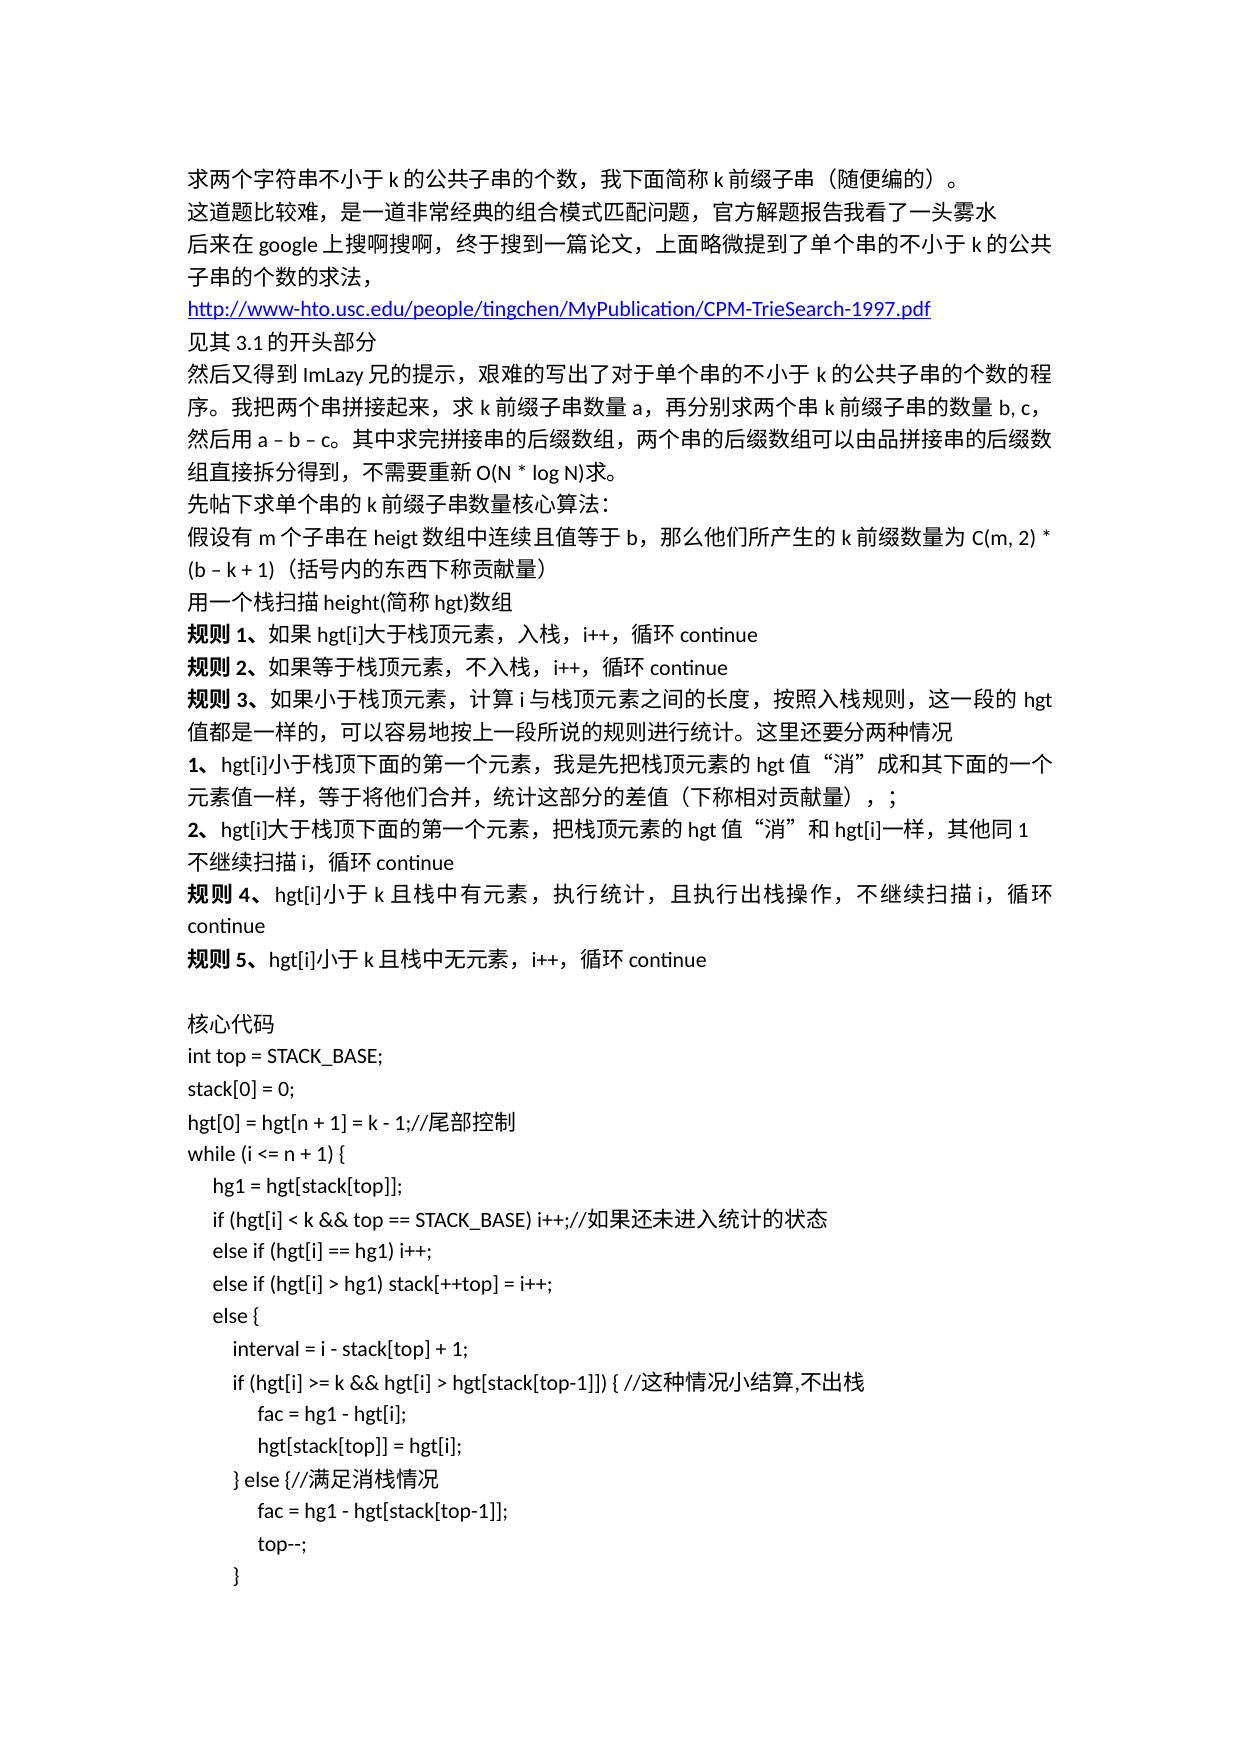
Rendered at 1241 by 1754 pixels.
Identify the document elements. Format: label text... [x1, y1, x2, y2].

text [187, 1137, 1053, 1592]
text 然后又得到ImLazy兄的提示，艰难的写出了对于单个串的不小于k的公共子串的个数的程序。我把两个串拼接起来，求k前缀子串数量a，再分别求两个串k前缀子串的数量b, c，然后用a – b – c。其中求完拼接串的后缀数组，两个串的后缀数组可以由品拼接串的后缀数组直接拆分得到，不需要重新O(N * log N)求。 [187, 357, 1053, 487]
text 用一个栈扫描height(简称hgt)数组 [187, 584, 1053, 617]
text 不继续扫描i，循环continue 规则4、hgt[i]小于k且栈中有元素，执行统计，且执行出栈操作，不继续扫描i，循环continue 规则5、hgt[i]小于k且栈中无元素，i++，循环continue [187, 844, 1053, 974]
text 核心代码 [187, 974, 1053, 1039]
text 这道题比较难，是一道非常经典的组合模式匹配问题，官方解题报告我看了一头雾水 [187, 194, 1053, 227]
text 求两个字符串不小于k的公共子串的个数，我下面简称k前缀子串（随便编的）。 [187, 162, 1053, 194]
text 后来在google上搜啊搜啊，终于搜到一篇论文，上面略微提到了单个串的不小于k的公共子串的个数的求法， http://www-hto.usc.edu/people/tingchen/MyPublication/CPM-TrieSearch-1997.pdf 见其3.1的开头部分 [187, 227, 1053, 357]
text int top = STACK_BASE; stack[0] = 0; hgt[0] = hgt[n + 1] = k - 1;//尾部控制 [187, 1039, 1053, 1137]
text 假设有m个子串在heigt数组中连续且值等于b，那么他们所产生的k前缀数量为 C(m, 2) * (b – k + 1)（括号内的东西下称贡献量） [187, 519, 1053, 584]
text 先帖下求单个串的k前缀子串数量核心算法： [187, 487, 1053, 519]
text 规则1、如果hgt[i]大于栈顶元素，入栈，i++，循环continue 规则2、如果等于栈顶元素，不入栈，i++，循环continue 规则3、如果小于栈顶元素，计算i与栈顶元素之间的长度，按照入栈规则，这一段的hgt值都是一样的，可以容易地按上一段所说的规则进行统计。这里还要分两种情况 1、hgt[i]小于栈顶下面的第一个元素，我是先把栈顶元素的hgt值“消”成和其下面的一个元素值一样，等于将他们合并，统计这部分的差值（下称相对贡献量），； 2、hgt[i]大于栈顶下面的第一个元素，把栈顶元素的hgt值“消”和hgt[i]一样，其他同1 [187, 617, 1053, 844]
